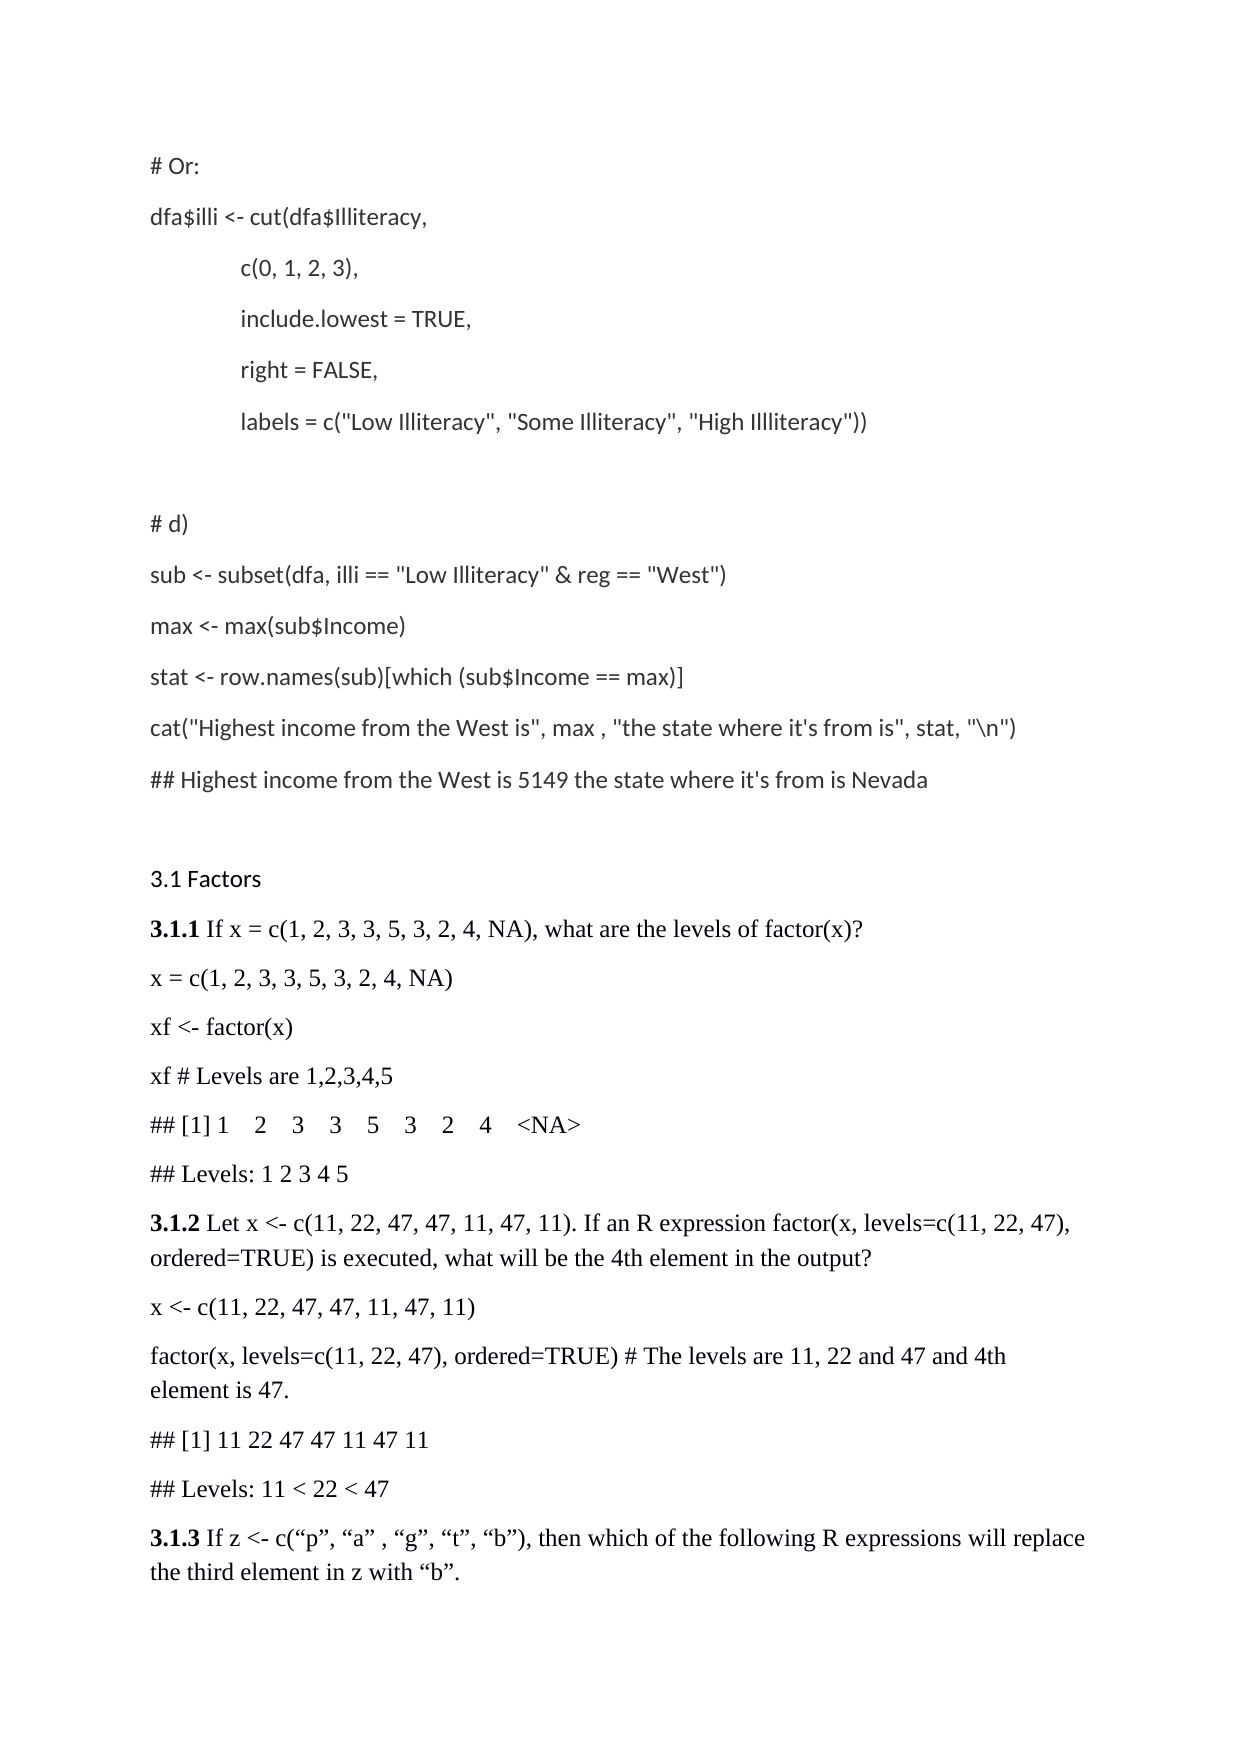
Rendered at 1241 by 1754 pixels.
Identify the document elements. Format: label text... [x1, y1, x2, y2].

text stat <- row.names(sub)[which (sub$Income == max)] [150, 661, 1090, 692]
text c(0, 1, 2, 3), [150, 252, 1090, 283]
text dfa$illi <- cut(dfa$Illiteracy, [150, 201, 1090, 232]
text factor(x, levels=c(11, 22, 47), ordered=TRUE) # The levels are 11, 22 and 47 and 4th element is 47. [150, 1341, 1090, 1404]
text ## Levels: 11 < 22 < 47 [150, 1474, 1090, 1502]
text ## Levels: 1 2 3 4 5 [150, 1159, 1090, 1188]
text labels = c("Low Illiteracy", "Some Illiteracy", "High Illliteracy")) [150, 406, 1090, 436]
text 3.1 Factors [150, 863, 1090, 893]
text ## [1] 11 22 47 47 11 47 11 [150, 1425, 1090, 1453]
text include.lowest = TRUE, [150, 303, 1090, 334]
text cat("Highest income from the West is", max , "the state where it's from is", stat, "\n") [150, 713, 1090, 743]
text max <- max(sub$Income) [150, 610, 1090, 641]
text sub <- subset(dfa, illi == "Low Illiteracy" & reg == "West") [150, 559, 1090, 590]
text right = FALSE, [150, 354, 1090, 385]
text 3.1.3 If z <- c(“p”, “a” , “g”, “t”, “b”), then which of the following R expressions will replace the third element in z with “b”. [150, 1523, 1090, 1586]
text 3.1.2 Let x <- c(11, 22, 47, 47, 11, 47, 11). If an R expression factor(x, levels=c(11, 22, 47), ordered=TRUE) is executed, what will be the 4th element in the output? [150, 1208, 1090, 1272]
text xf # Levels are 1,2,3,4,5 [150, 1061, 1090, 1090]
text 3.1.1 If x = c(1, 2, 3, 3, 5, 3, 2, 4, NA), what are the levels of factor(x)? [150, 914, 1090, 943]
text x = c(1, 2, 3, 3, 5, 3, 2, 4, NA) [150, 963, 1090, 992]
text ## [1] 1 2 3 3 5 3 2 4 <NA> [150, 1110, 1090, 1139]
text xf <- factor(x) [150, 1012, 1090, 1041]
text x <- c(11, 22, 47, 47, 11, 47, 11) [150, 1292, 1090, 1321]
text # Or: [150, 150, 1090, 181]
text ## Highest income from the West is 5149 the state where it's from is Nevada [150, 764, 1090, 794]
text # d) [150, 508, 1090, 538]
